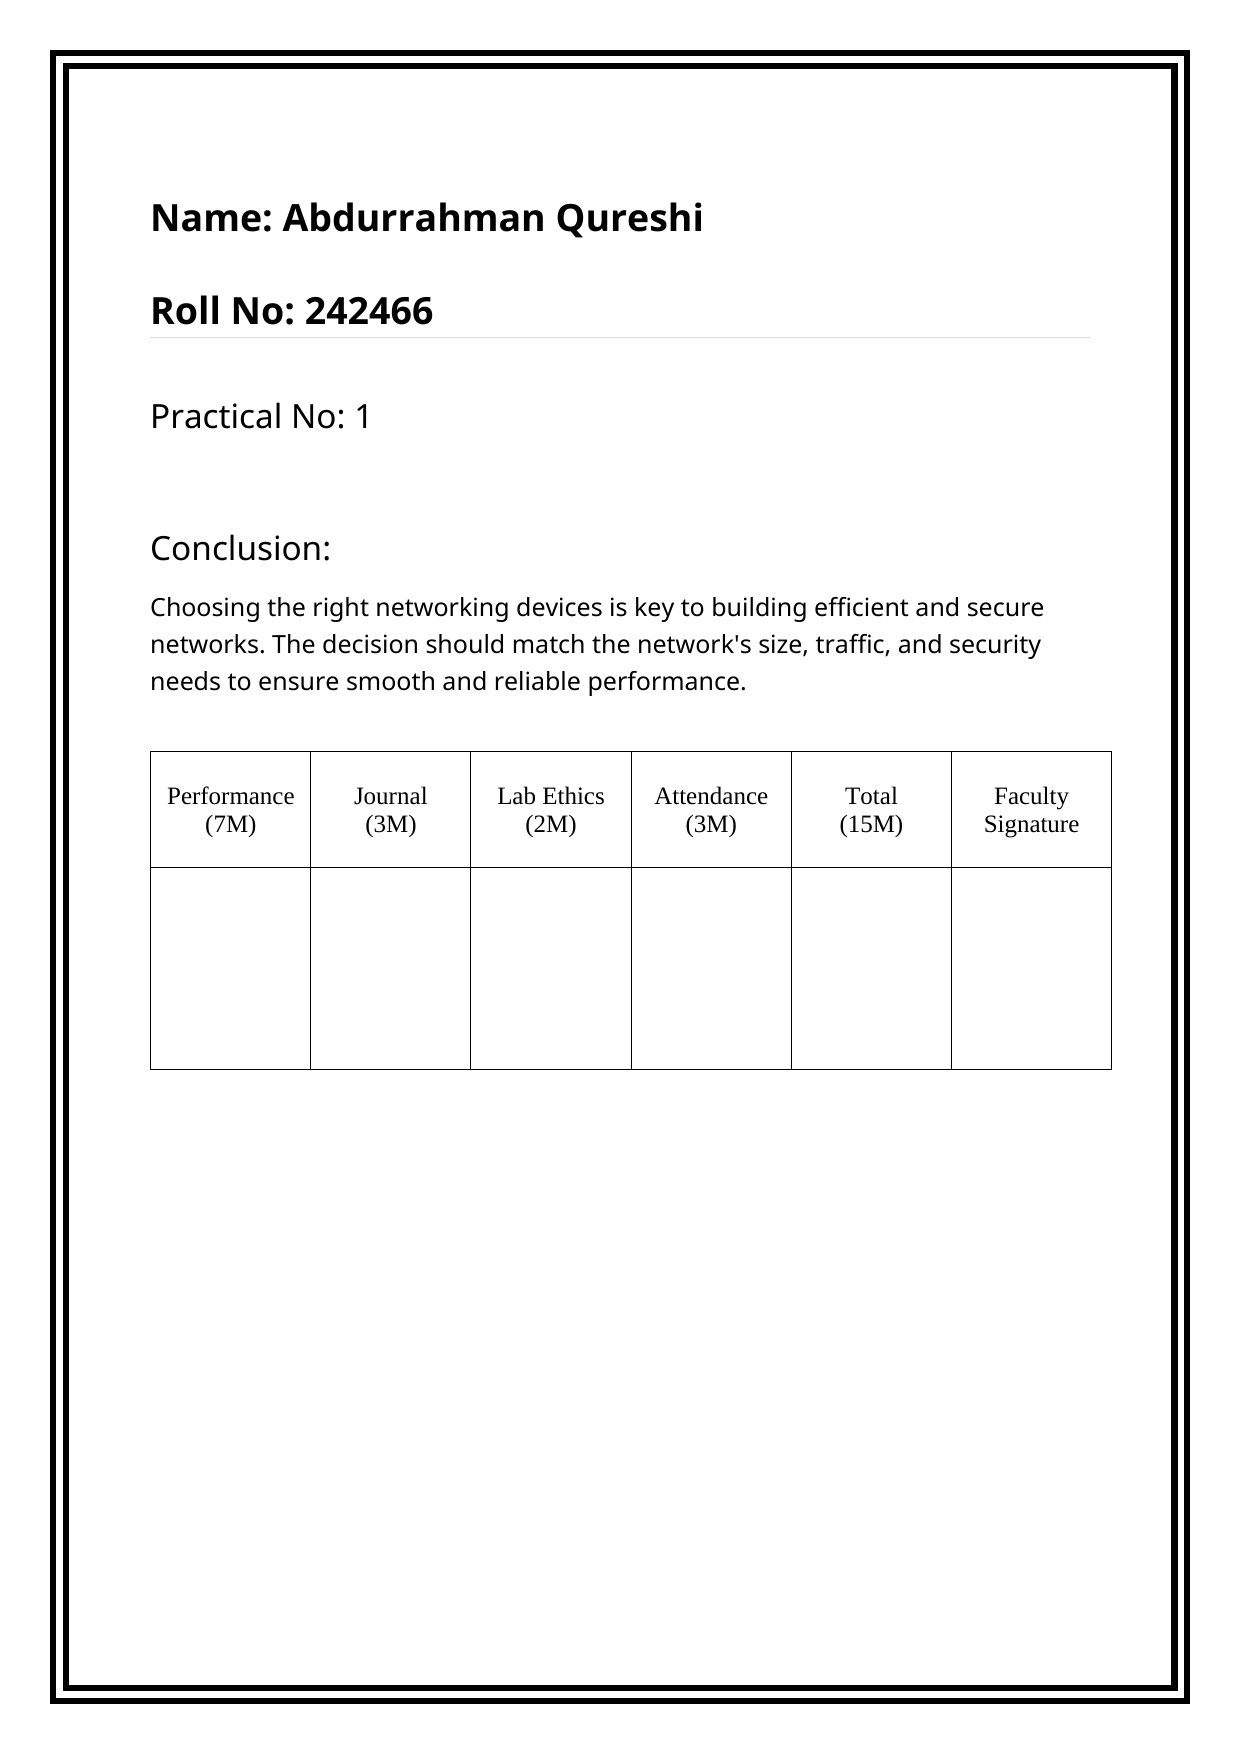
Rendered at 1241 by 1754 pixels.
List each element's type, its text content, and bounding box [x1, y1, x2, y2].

table_cell [952, 868, 1111, 1069]
subtitle Roll No: 242466 [150, 284, 1090, 337]
table_cell [151, 868, 310, 1069]
table_cell [792, 868, 951, 1069]
table_header Performance (7M) [151, 752, 310, 867]
text Conclusion: [150, 524, 1090, 570]
table_header Attendance (3M) [632, 752, 791, 867]
table_header Lab Ethics (2M) [471, 752, 631, 867]
table_cell [632, 868, 791, 1069]
table_header Total (15M) [792, 752, 951, 867]
text Choosing the right networking devices is key to building efficient and secure networks. The decision should match the network's size, traffic, and security needs to ensure smooth and reliable performance. [150, 590, 1090, 698]
text Practical No: 1 [150, 393, 1090, 438]
table_cell [471, 868, 631, 1069]
table_header Journal (3M) [311, 752, 470, 867]
subtitle Name: Abdurrahman Qureshi [150, 192, 1090, 243]
table_cell [311, 868, 470, 1069]
table_header Faculty Signature [952, 752, 1111, 867]
